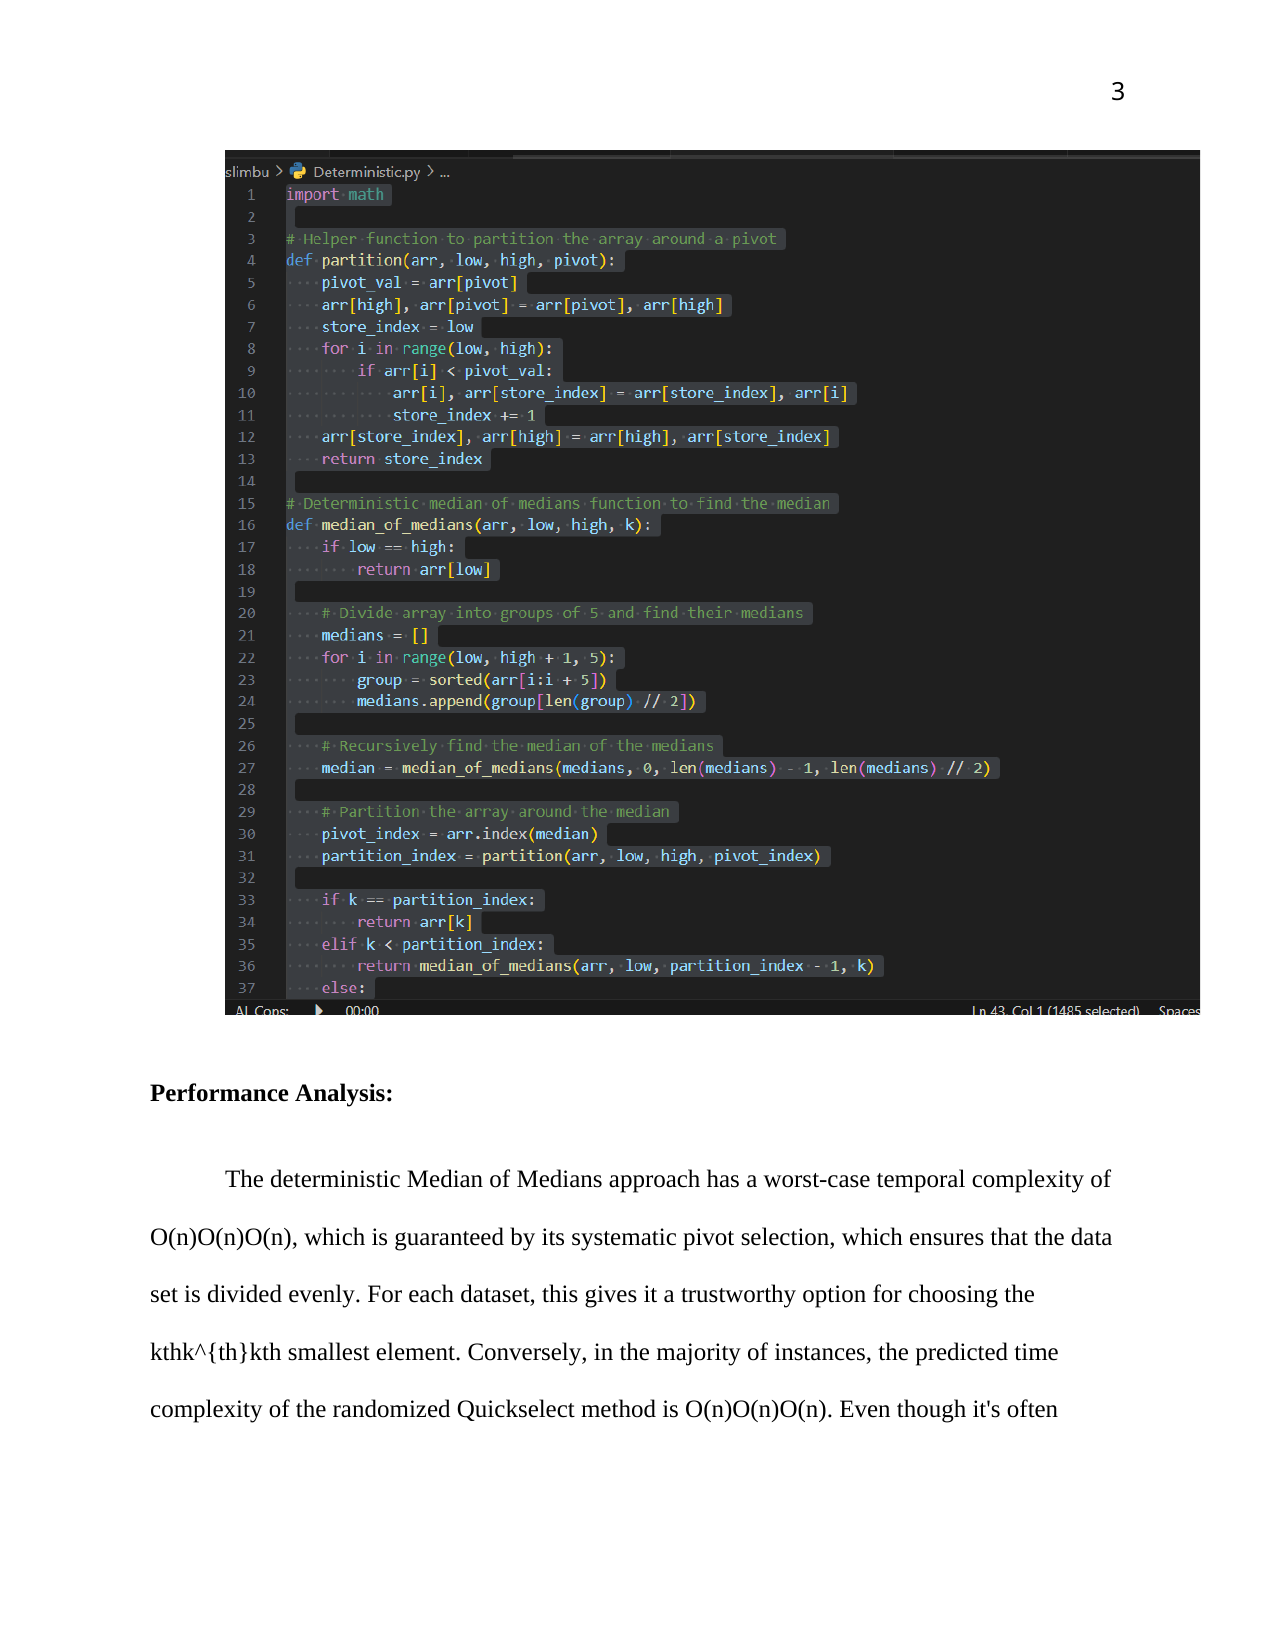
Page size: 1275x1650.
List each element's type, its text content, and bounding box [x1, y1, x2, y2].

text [150, 1164, 1125, 1423]
picture [225, 150, 1200, 1015]
text Performance Analysis: [150, 1078, 1125, 1107]
